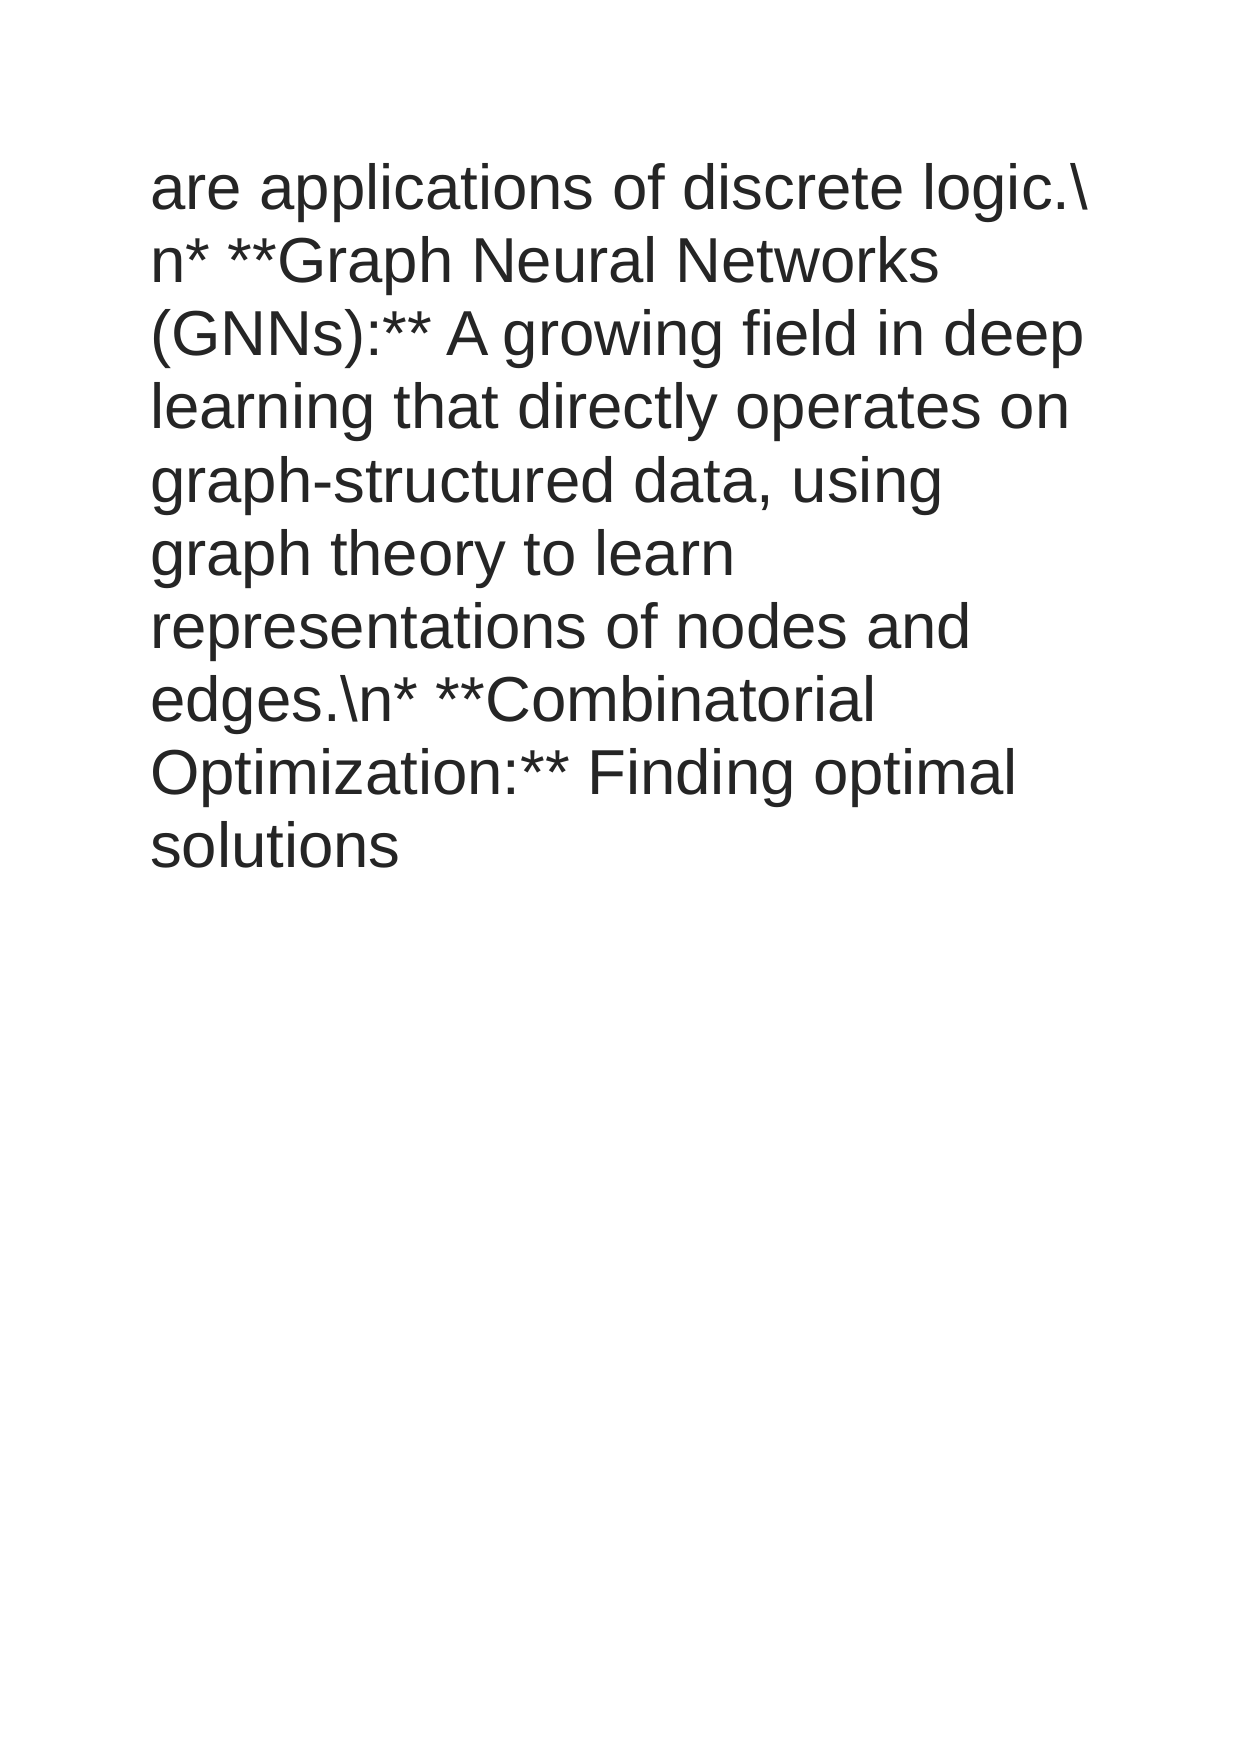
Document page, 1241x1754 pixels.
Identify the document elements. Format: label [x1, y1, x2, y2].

text [150, 150, 1090, 881]
